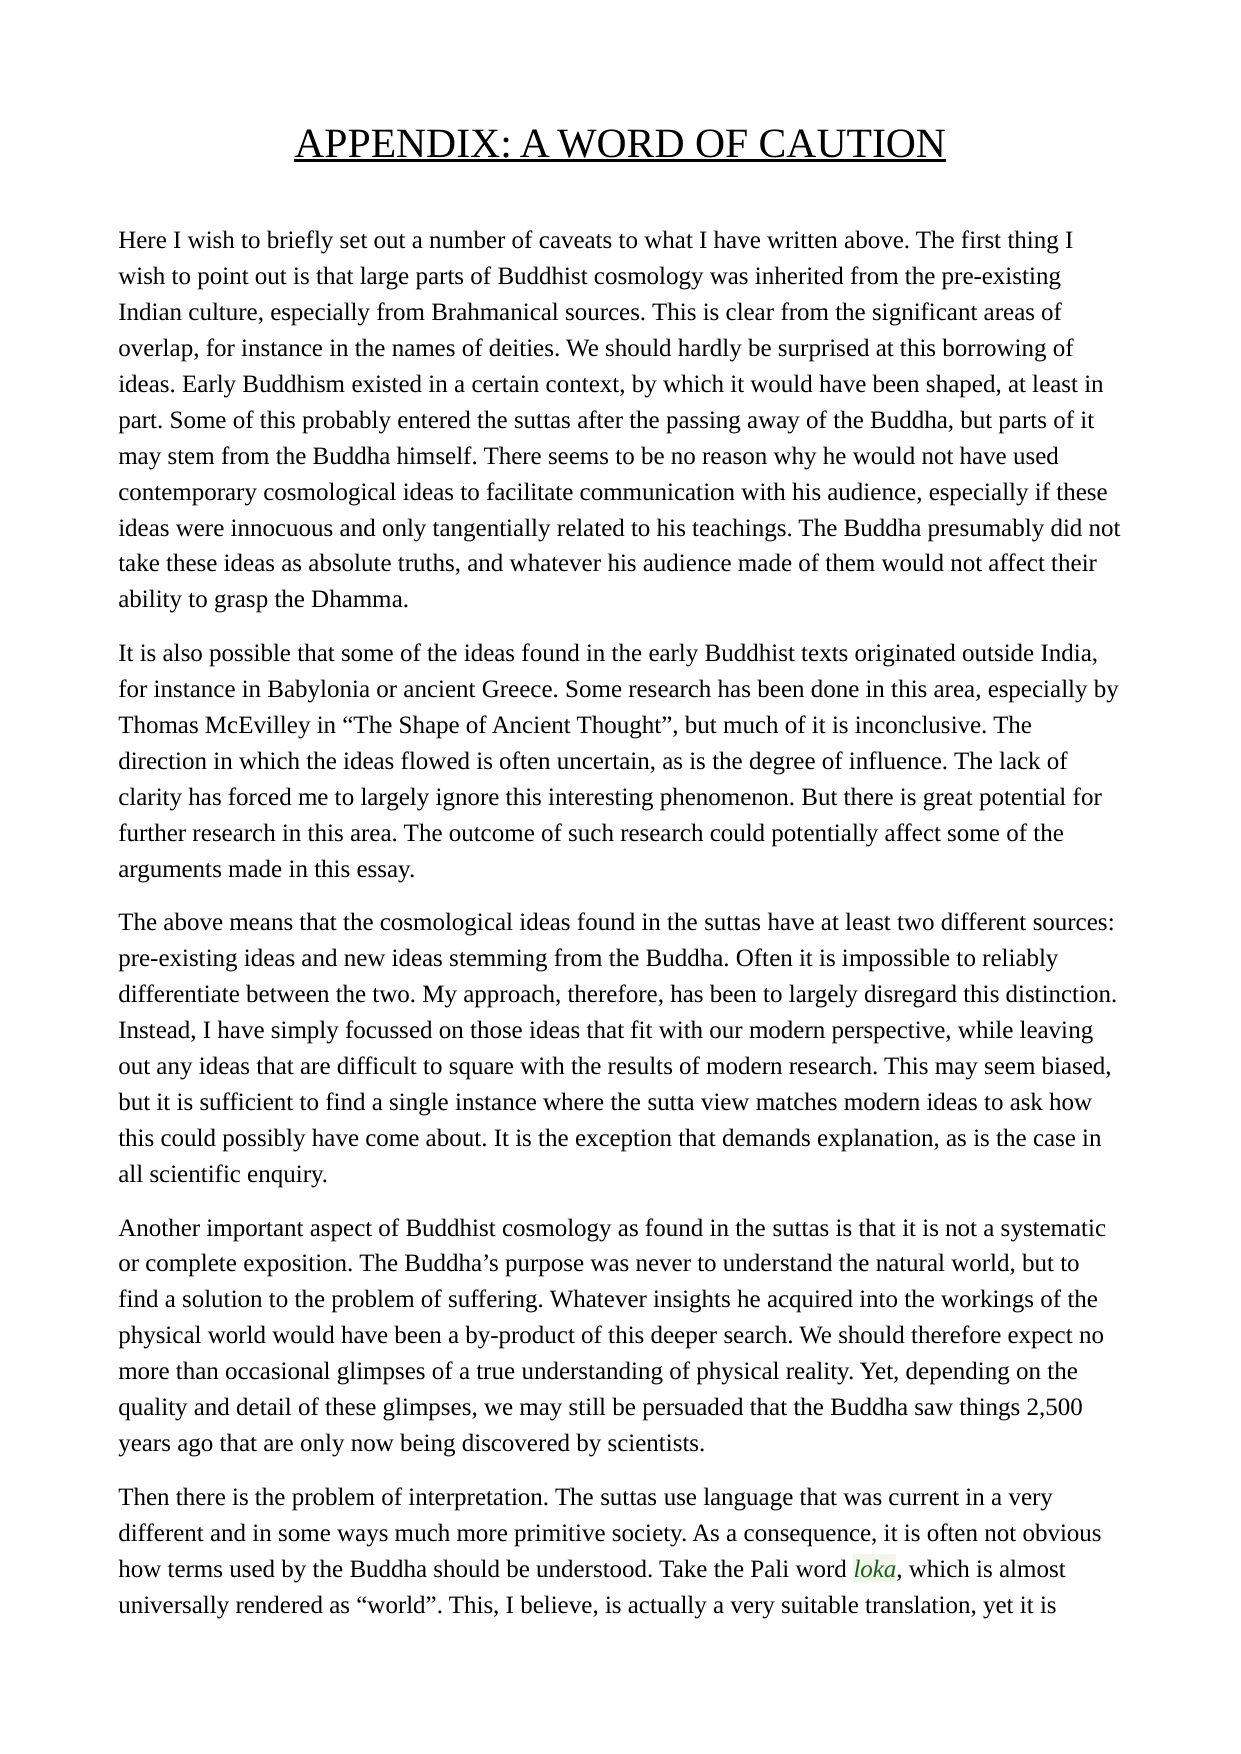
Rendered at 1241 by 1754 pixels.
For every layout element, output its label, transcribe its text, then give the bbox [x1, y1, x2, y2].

text Appendix: A Word of Caution [118, 118, 1122, 166]
text Here I wish to briefly set out a number of caveats to what I have written above. The first thing I wish to point out is that large parts of Buddhist cosmology was inherited from the pre-existing Indian culture, especially from Brahmanical sources. This is clear from the significant areas of overlap, for instance in the names of deities. We should hardly be surprised at this borrowing of ideas. Early Buddhism existed in a certain context, by which it would have been shaped, at least in part. Some of this probably entered the suttas after the passing away of the Buddha, but parts of it may stem from the Buddha himself. There seems to be no reason why he would not have used contemporary cosmological ideas to facilitate communication with his audience, especially if these ideas were innocuous and only tangentially related to his teachings. The Buddha presumably did not take these ideas as absolute truths, and whatever his audience made of them would not affect their ability to grasp the Dhamma. [118, 225, 1122, 613]
text The above means that the cosmological ideas found in the suttas have at least two different sources: pre-existing ideas and new ideas stemming from the Buddha. Often it is impossible to reliably differentiate between the two. My approach, therefore, has been to largely disregard this distinction. Instead, I have simply focussed on those ideas that fit with our modern perspective, while leaving out any ideas that are difficult to square with the results of modern research. This may seem biased, but it is sufficient to find a single instance where the sutta view matches modern ideas to ask how this could possibly have come about. It is the exception that demands explanation, as is the case in all scientific enquiry. [118, 907, 1122, 1188]
text Another important aspect of Buddhist cosmology as found in the suttas is that it is not a systematic or complete exposition. The Buddha’s purpose was never to understand the natural world, but to find a solution to the problem of suffering. Whatever insights he acquired into the workings of the physical world would have been a by-product of this deeper search. We should therefore expect no more than occasional glimpses of a true understanding of physical reality. Yet, depending on the quality and detail of these glimpses, we may still be persuaded that the Buddha saw things 2,500 years ago that are only now being discovered by scientists. [118, 1213, 1122, 1457]
text It is also possible that some of the ideas found in the early Buddhist texts originated outside India, for instance in Babylonia or ancient Greece. Some research has been done in this area, especially by Thomas McEvilley in “The Shape of Ancient Thought”, but much of it is inconclusive. The direction in which the ideas flowed is often uncertain, as is the degree of influence. The lack of clarity has forced me to largely ignore this interesting phenomenon. But there is great potential for further research in this area. The outcome of such research could potentially affect some of the arguments made in this essay. [118, 638, 1122, 882]
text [118, 1482, 1122, 1618]
